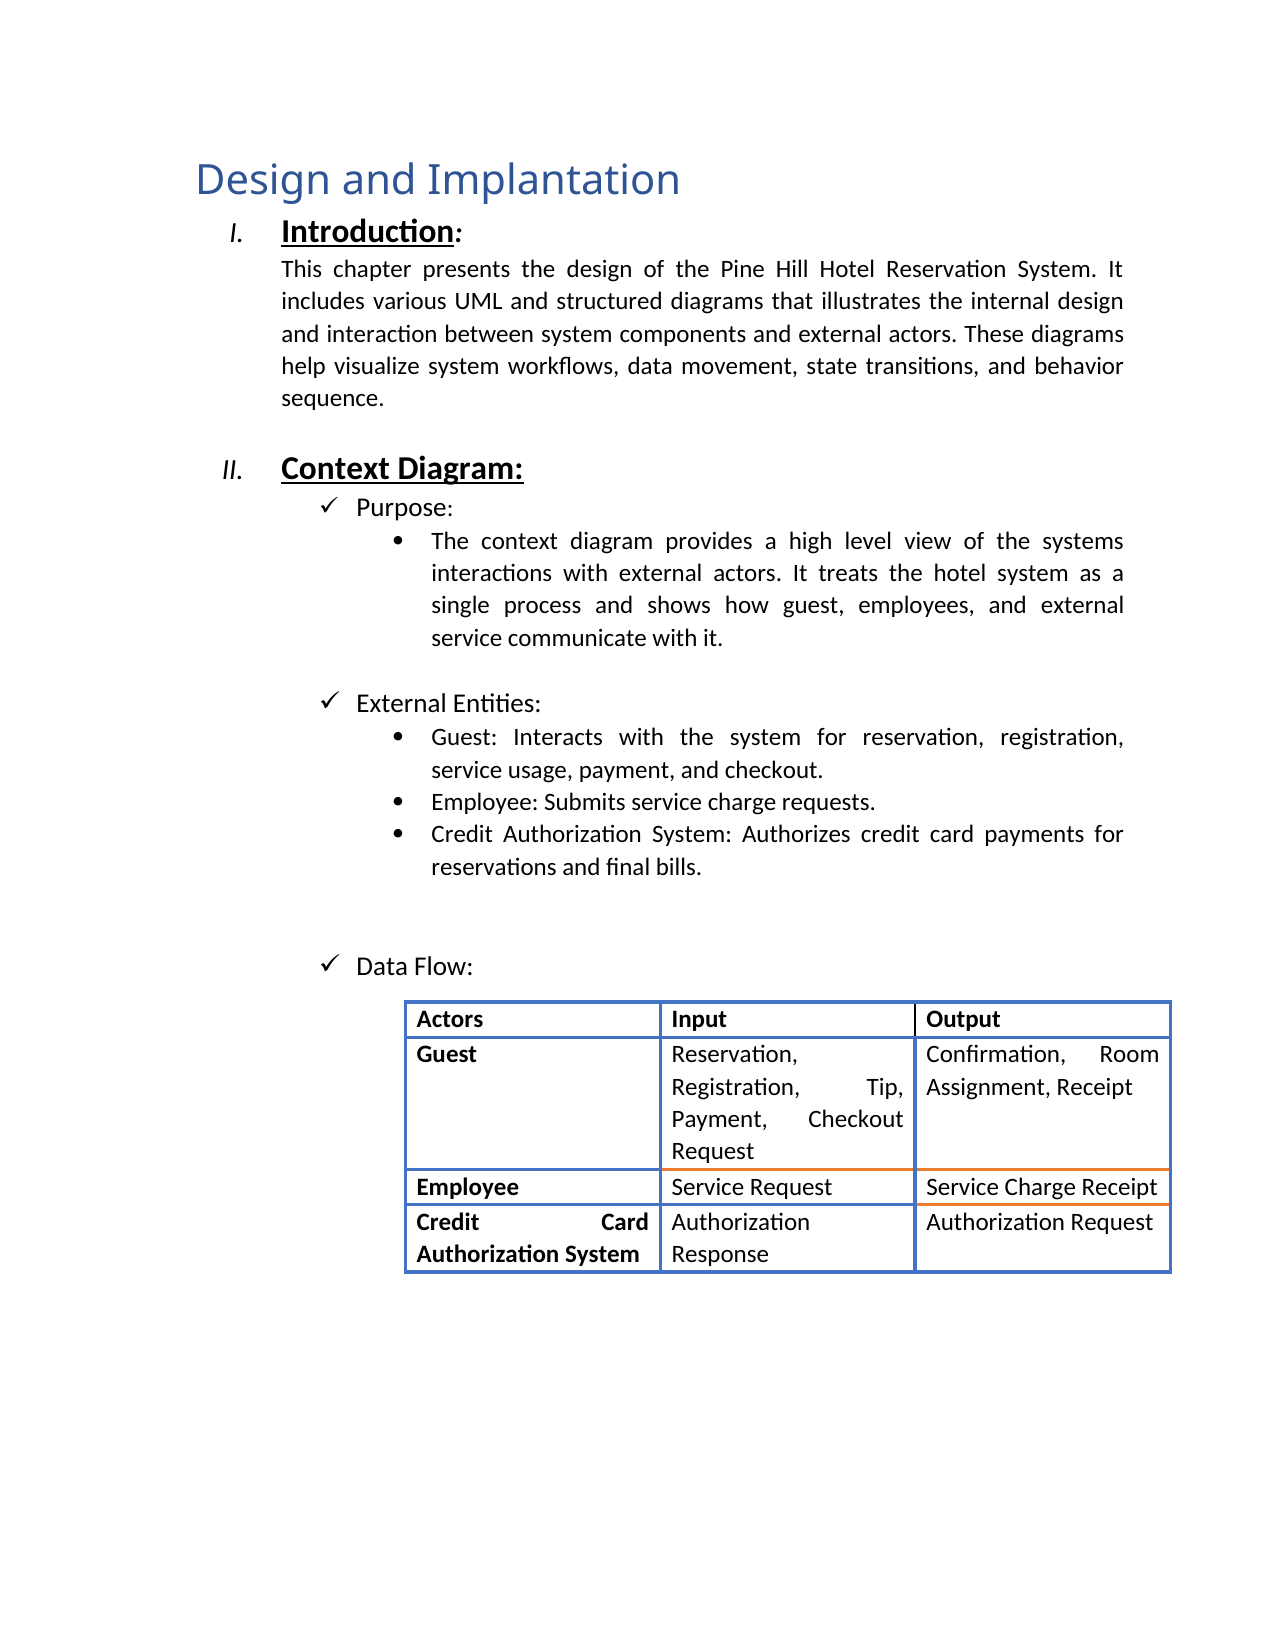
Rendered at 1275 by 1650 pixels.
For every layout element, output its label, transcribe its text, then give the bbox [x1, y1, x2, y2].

table_cell Reservation, Registration, Tip, Payment, Checkout Request [662, 1039, 913, 1168]
table_cell Service Charge Receipt [917, 1171, 1169, 1203]
table_header Actors [407, 1004, 659, 1036]
list Employee: Submits service charge requests. [394, 786, 1125, 817]
table_cell Authorization Request [917, 1206, 1169, 1270]
table_cell Credit Card Authorization System [407, 1206, 659, 1270]
table_cell Confirmation, Room Assignment, Receipt [917, 1039, 1169, 1168]
table_header Output [916, 1004, 1169, 1036]
list Guest: Interacts with the system for reservation, registration, service usage, payment, and checkout. [394, 722, 1125, 784]
list Context Diagram: [244, 447, 1125, 488]
table_cell Service Request [662, 1171, 913, 1203]
list Introduction: [244, 210, 1125, 251]
list Purpose: [319, 490, 1125, 523]
list The context diagram provides a high level view of the systems interactions with external actors. It treats the hotel system as a single process and shows how guest, employees, and external service communicate with it. [394, 525, 1125, 652]
subtitle Design and Implantation [195, 150, 1125, 207]
list This chapter presents the design of the Pine Hill Hotel Reservation System. It includes various UML and structured diagrams that illustrates the internal design and interaction between system components and external actors. These diagrams help visualize system workflows, data movement, state transitions, and behavior sequence. [281, 253, 1125, 413]
table_cell Guest [407, 1039, 659, 1168]
table_cell Authorization Response [662, 1206, 913, 1270]
table_header Input [662, 1004, 914, 1036]
table_cell Employee [407, 1171, 659, 1203]
list Credit Authorization System: Authorizes credit card payments for reservations and final bills. [394, 818, 1125, 881]
list External Entities: [319, 687, 1125, 719]
list Data Flow: [319, 949, 1125, 982]
